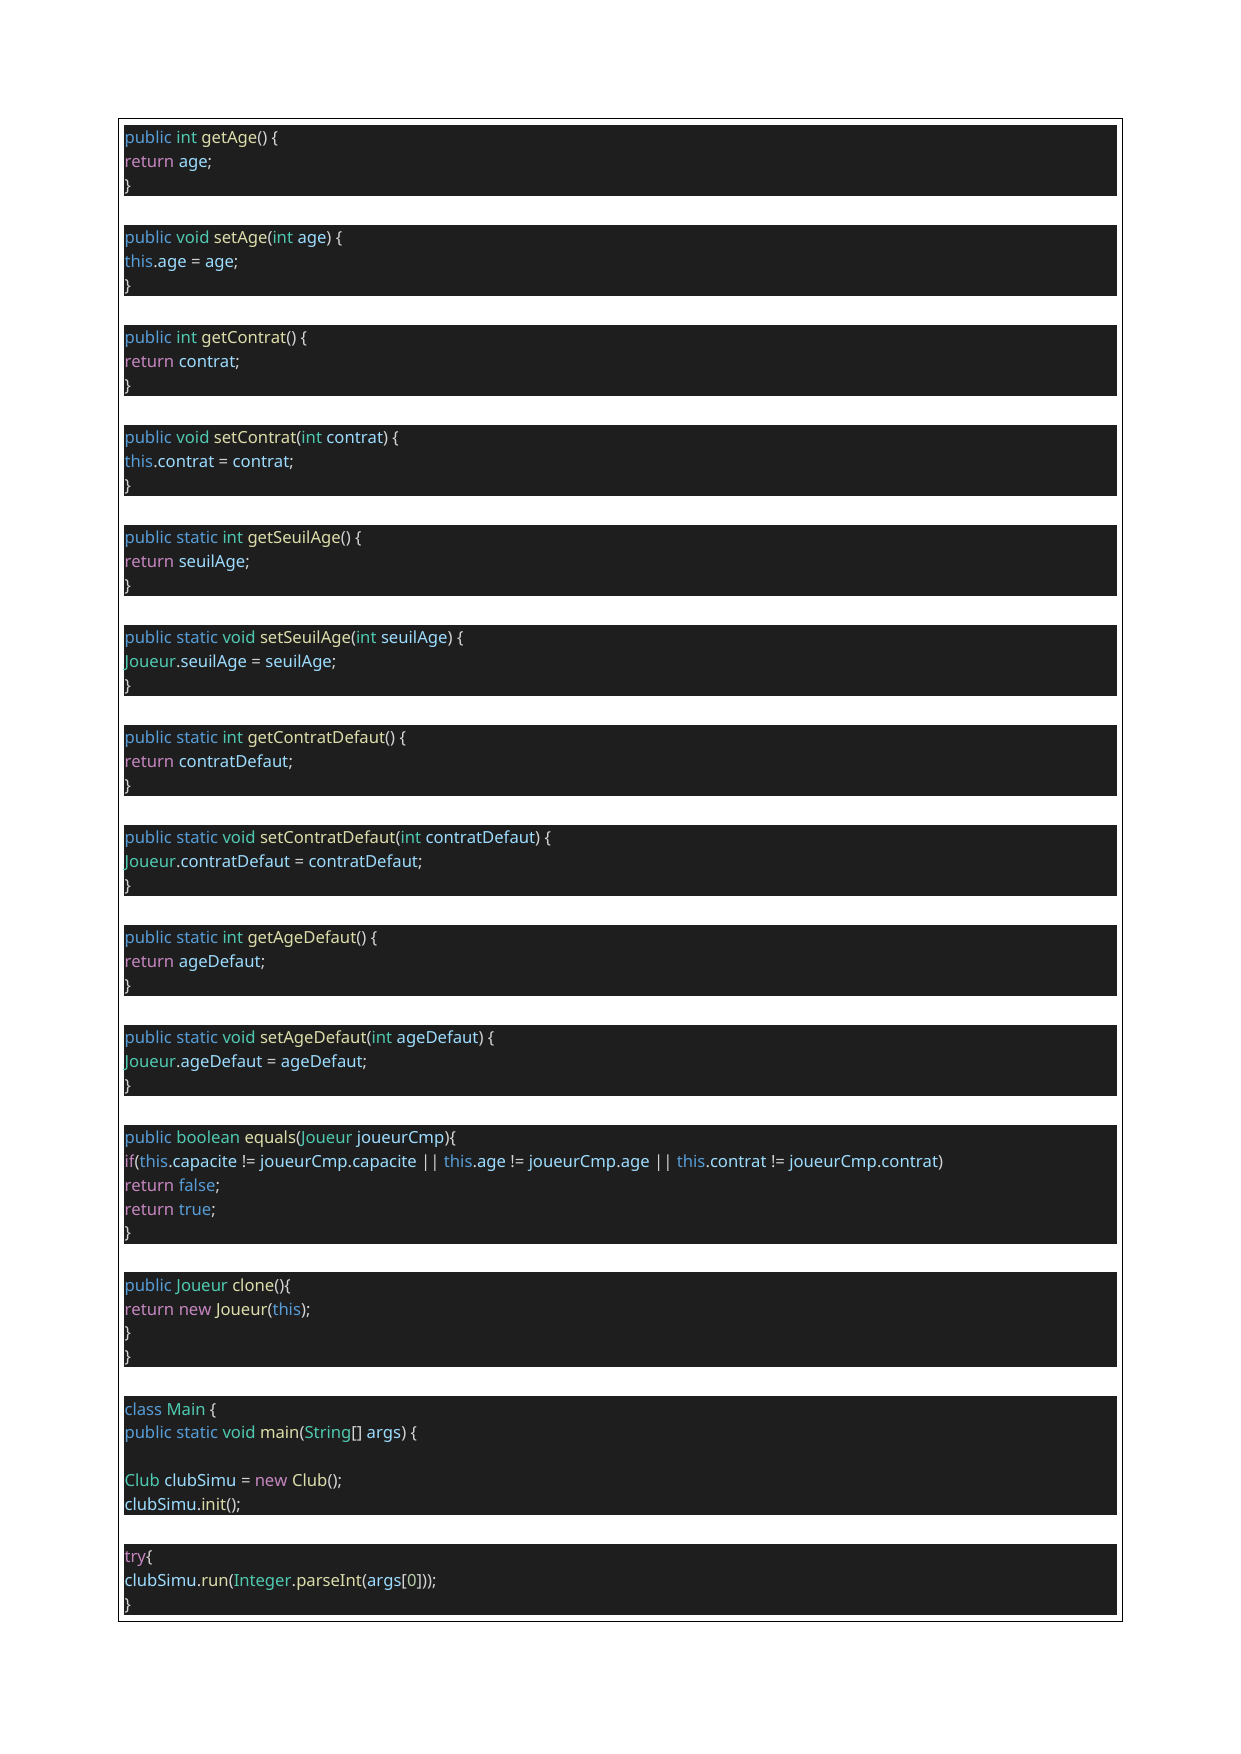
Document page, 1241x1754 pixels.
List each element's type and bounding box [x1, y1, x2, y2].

table_header [119, 119, 1122, 1621]
